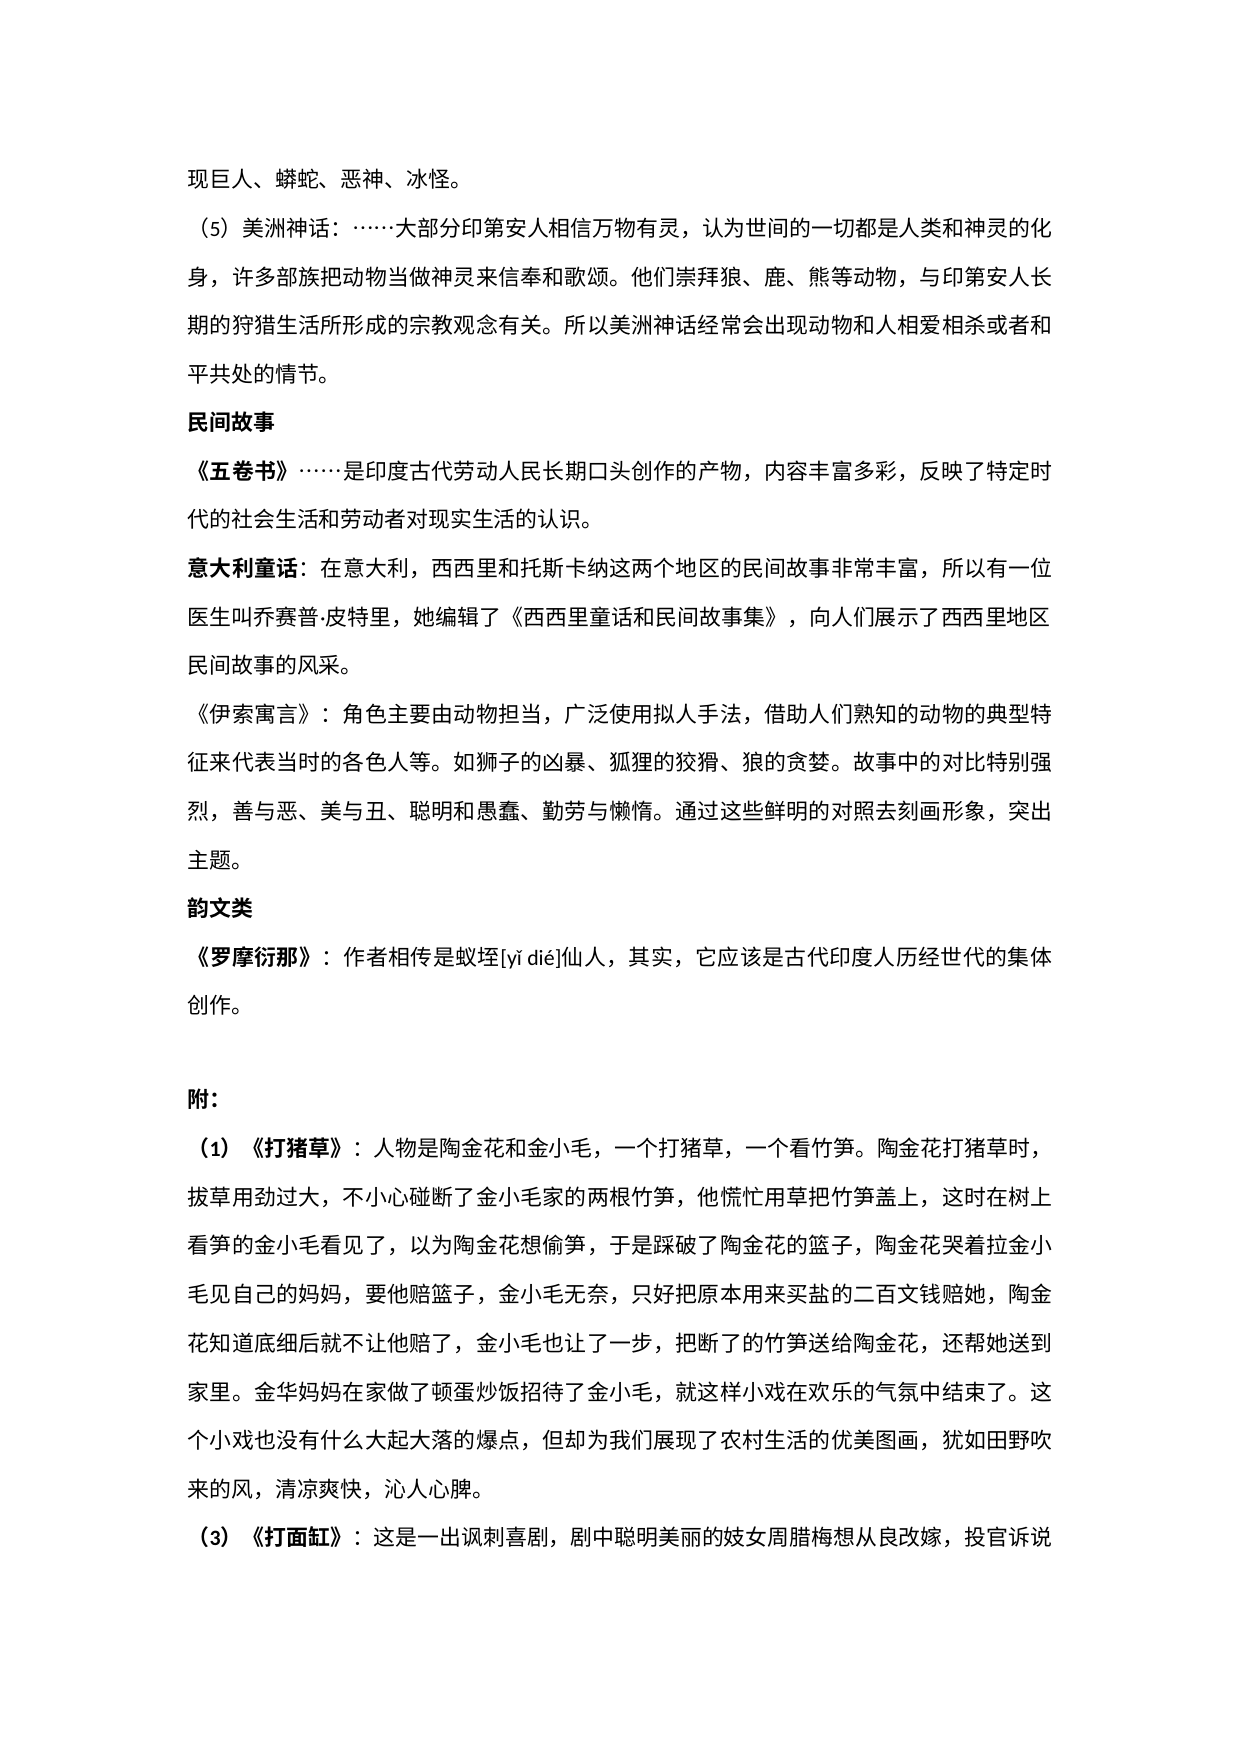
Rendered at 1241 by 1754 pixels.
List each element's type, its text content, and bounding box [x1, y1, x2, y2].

text 韵文类 [187, 891, 1053, 923]
text （1）《打猪草》：人物是陶金花和金小毛，一个打猪草，一个看竹笋。陶金花打猪草时，拔草用劲过大，不小心碰断了金小毛家的两根竹笋，他慌忙用草把竹笋盖上，这时在树上看笋的金小毛看见了，以为陶金花想偷笋，于是踩破了陶金花的篮子，陶金花哭着拉金小毛见自己的妈妈，要他赔篮子，金小毛无奈，只好把原本用来买盐的二百文钱赔她，陶金花知道底细后就不让他赔了，金小毛也让了一步，把断了的竹笋送给陶金花，还帮她送到家里。金华妈妈在家做了顿蛋炒饭招待了金小毛，就这样小戏在欢乐的气氛中结束了。这个小戏也没有什么大起大落的爆点，但却为我们展现了农村生活的优美图画，犹如田野吹来的风，清凉爽快，沁人心脾。 [187, 1130, 1053, 1504]
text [187, 1520, 1053, 1552]
text 民间故事 [187, 405, 1053, 437]
text 附： [187, 1082, 1053, 1114]
text （5）美洲神话：……大部分印第安人相信万物有灵，认为世间的一切都是人类和神灵的化身，许多部族把动物当做神灵来信奉和歌颂。他们崇拜狼、鹿、熊等动物，与印第安人长期的狩猎生活所形成的宗教观念有关。所以美洲神话经常会出现动物和人相爱相杀或者和平共处的情节。 [187, 210, 1053, 389]
text 意大利童话：在意大利，西西里和托斯卡纳这两个地区的民间故事非常丰富，所以有一位医生叫乔赛普·皮特里，她编辑了《西西里童话和民间故事集》，向人们展示了西西里地区民间故事的风采。 [187, 550, 1053, 680]
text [187, 162, 1053, 194]
text 《伊索寓言》：角色主要由动物担当，广泛使用拟人手法，借助人们熟知的动物的典型特征来代表当时的各色人等。如狮子的凶暴、狐狸的狡猾、狼的贪婪。故事中的对比特别强烈，善与恶、美与丑、聪明和愚蠢、勤劳与懒惰。通过这些鲜明的对照去刻画形象，突出主题。 [187, 696, 1053, 875]
text 《五卷书》……是印度古代劳动人民长期口头创作的产物，内容丰富多彩，反映了特定时代的社会生活和劳动者对现实生活的认识。 [187, 453, 1053, 534]
text 《罗摩衍那》：作者相传是蚁垤[yǐ dié]仙人，其实，它应该是古代印度人历经世代的集体创作。 [187, 939, 1053, 1020]
